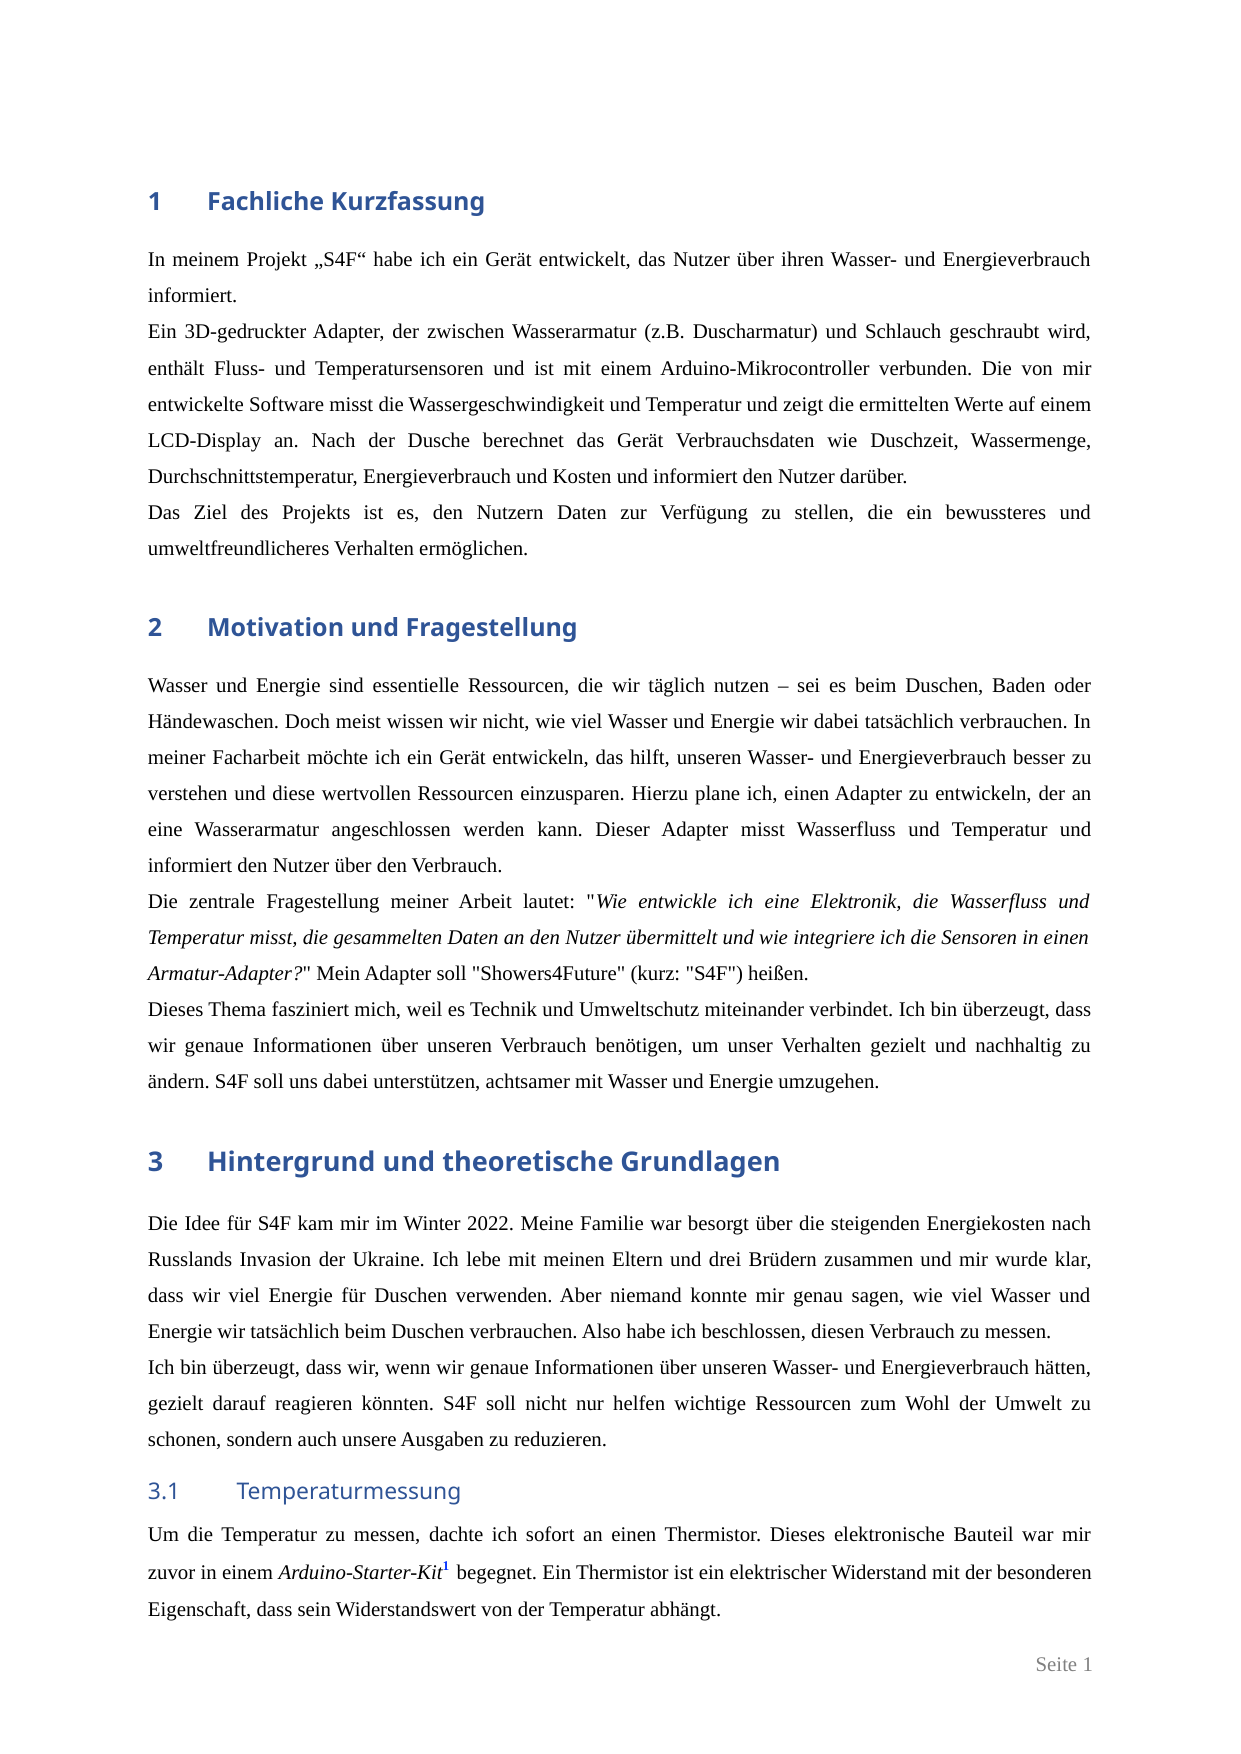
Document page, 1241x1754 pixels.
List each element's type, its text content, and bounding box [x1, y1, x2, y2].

subtitle Hintergrund und theoretische Grundlagen [148, 1143, 1092, 1179]
text Um die Temperatur zu messen, dachte ich sofort an einen Thermistor. Dieses elektronische Bauteil war mir zuvor in einem Arduino-Starter-Kit begegnet. Ein Thermistor ist ein elektrischer Widerstand mit der besonderen Eigenschaft, dass sein Widerstandswert von der Temperatur abhängt. [148, 1522, 1092, 1621]
text Ich bin überzeugt, dass wir, wenn wir genaue Informationen über unseren Wasser- und Energieverbrauch hätten, gezielt darauf reagieren könnten. S4F soll nicht nur helfen wichtige Ressourcen zum Wohl der Umwelt zu schonen, sondern auch unsere Ausgaben zu reduzieren. [148, 1355, 1092, 1451]
text In meinem Projekt „S4F“ habe ich ein Gerät entwickelt, das Nutzer über ihren Wasser- und Energieverbrauch informiert. [148, 247, 1092, 307]
subtitle Motivation und Fragestellung [148, 609, 1092, 643]
subtitle Temperaturmessung [148, 1475, 1092, 1507]
text Ein 3D-gedruckter Adapter, der zwischen Wasserarmatur (z.B. Duscharmatur) und Schlauch geschraubt wird, enthält Fluss- und Temperatursensoren und ist mit einem Arduino-Mikrocontroller verbunden. Die von mir entwickelte Software misst die Wassergeschwindigkeit und Temperatur und zeigt die ermittelten Werte auf einem LCD-Display an. Nach der Dusche berechnet das Gerät Verbrauchsdaten wie Duschzeit, Wassermenge, Durchschnittstemperatur, Energieverbrauch und Kosten und informiert den Nutzer darüber. [148, 319, 1092, 488]
text Das Ziel des Projekts ist es, den Nutzern Daten zur Verfügung zu stellen, die ein bewussteres und umweltfreundlicheres Verhalten ermöglichen. [148, 499, 1092, 560]
text Die zentrale Fragestellung meiner Arbeit lautet: "Wie entwickle ich eine Elektronik, die Wasserfluss und Temperatur misst, die gesammelten Daten an den Nutzer übermittelt und wie integriere ich die Sensoren in einen Armatur-Adapter?" Mein Adapter soll "Showers4Future" (kurz: "S4F") heißen. [148, 889, 1092, 985]
text Wasser und Energie sind essentielle Ressourcen, die wir täglich nutzen – sei es beim Duschen, Baden oder Händewaschen. Doch meist wissen wir nicht, wie viel Wasser und Energie wir dabei tatsächlich verbrauchen. In meiner Facharbeit möchte ich ein Gerät entwickeln, das hilft, unseren Wasser- und Energieverbrauch besser zu verstehen und diese wertvollen Ressourcen einzusparen. Hierzu plane ich, einen Adapter zu entwickeln, der an eine Wasserarmatur angeschlossen werden kann. Dieser Adapter misst Wasserfluss und Temperatur und informiert den Nutzer über den Verbrauch. [148, 673, 1092, 877]
text Dieses Thema fasziniert mich, weil es Technik und Umweltschutz miteinander verbindet. Ich bin überzeugt, dass wir genaue Informationen über unseren Verbrauch benötigen, um unser Verhalten gezielt und nachhaltig zu ändern. S4F soll uns dabei unterstützen, achtsamer mit Wasser und Energie umzugehen. [148, 997, 1092, 1093]
subtitle Fachliche Kurzfassung [148, 184, 1092, 218]
text Die Idee für S4F kam mir im Winter 2022. Meine Familie war besorgt über die steigenden Energiekosten nach Russlands Invasion der Ukraine. Ich lebe mit meinen Eltern und drei Brüdern zusammen und mir wurde klar, dass wir viel Energie für Duschen verwenden. Aber niemand konnte mir genau sagen, wie viel Wasser und Energie wir tatsächlich beim Duschen verbrauchen. Also habe ich beschlossen, diesen Verbrauch zu messen. [148, 1211, 1092, 1343]
